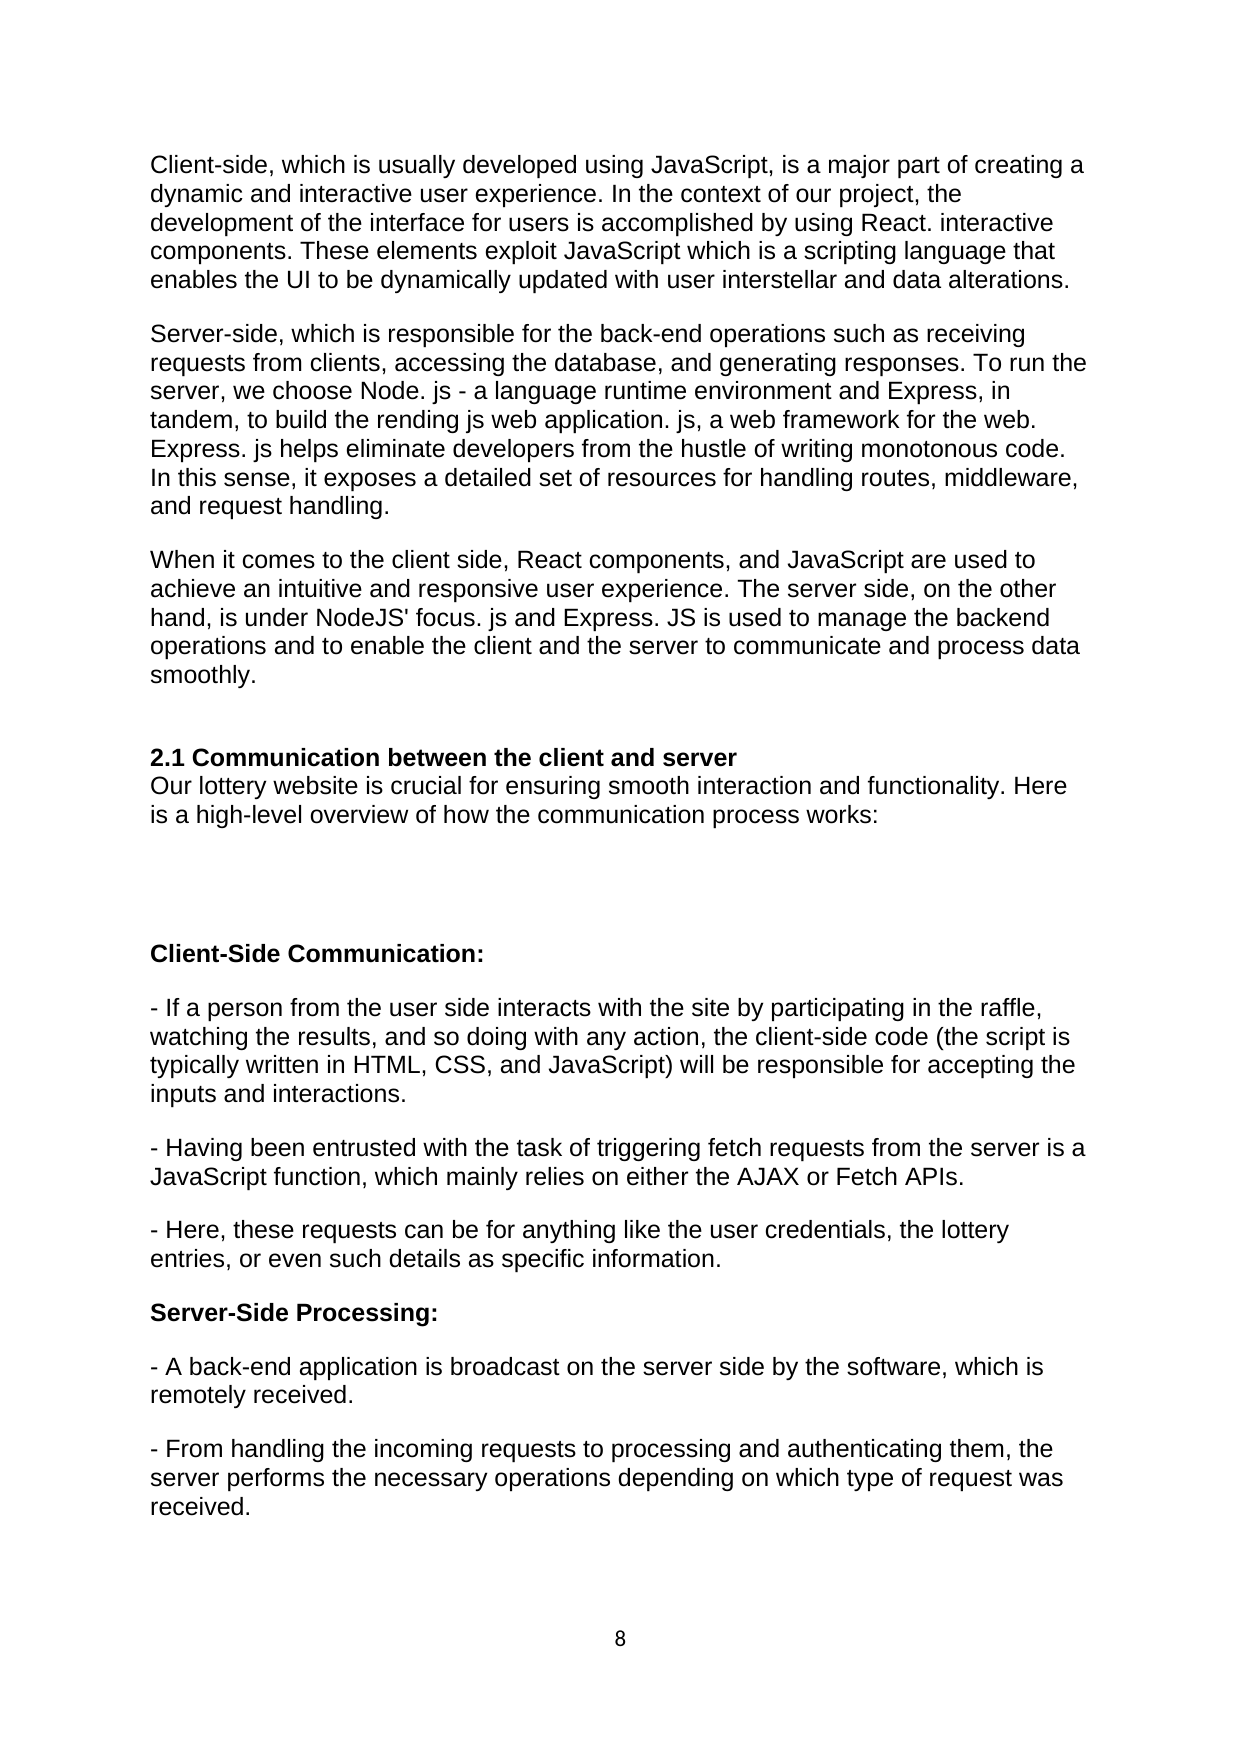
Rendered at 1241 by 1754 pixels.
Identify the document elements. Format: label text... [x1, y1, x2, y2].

text Server-Side Processing: [150, 1298, 1090, 1327]
text - From handling the incoming requests to processing and authenticating them, the server performs the necessary operations depending on which type of request was received. [150, 1434, 1090, 1521]
text 2.1 Communication between the client and server [150, 742, 1090, 771]
text - Having been entrusted with the task of triggering fetch requests from the server is a JavaScript function, which mainly relies on either the AJAX or Fetch APIs. [150, 1133, 1090, 1191]
text Our lottery website is crucial for ensuring smooth interaction and functionality. Here is a high-level overview of how the communication process works: [150, 771, 1090, 829]
text Server-side, which is responsible for the back-end operations such as receiving requests from clients, accessing the database, and generating responses. To run the server, we choose Node. js - a language runtime environment and Express, in tandem, to build the rending js web application. js, a web framework for the web. Express. js helps eliminate developers from the hustle of writing monotonous code. In this sense, it exposes a detailed set of resources for handling routes, middleware, and request handling. [150, 319, 1090, 520]
text - A back-end application is broadcast on the server side by the software, which is remotely received. [150, 1352, 1090, 1409]
text Client-side, which is usually developed using JavaScript, is a major part of creating a dynamic and interactive user experience. In the context of our project, the development of the interface for users is accomplished by using React. interactive components. These elements exploit JavaScript which is a scripting language that enables the UI to be dynamically updated with user interstellar and data alterations. [150, 150, 1090, 294]
text - If a person from the user side interacts with the site by participating in the raffle, watching the results, and so doing with any action, the client-side code (the script is typically written in HTML, CSS, and JavaScript) will be responsible for accepting the inputs and interactions. [150, 993, 1090, 1108]
text - Here, these requests can be for anything like the user credentials, the lottery entries, or even such details as specific information. [150, 1216, 1090, 1273]
text Client-Side Communication: [150, 939, 1090, 968]
text When it comes to the client side, React components, and JavaScript are used to achieve an intuitive and responsive user experience. The server side, on the other hand, is under NodeJS' focus. js and Express. JS is used to manage the backend operations and to enable the client and the server to communicate and process data smoothly. [150, 545, 1090, 689]
